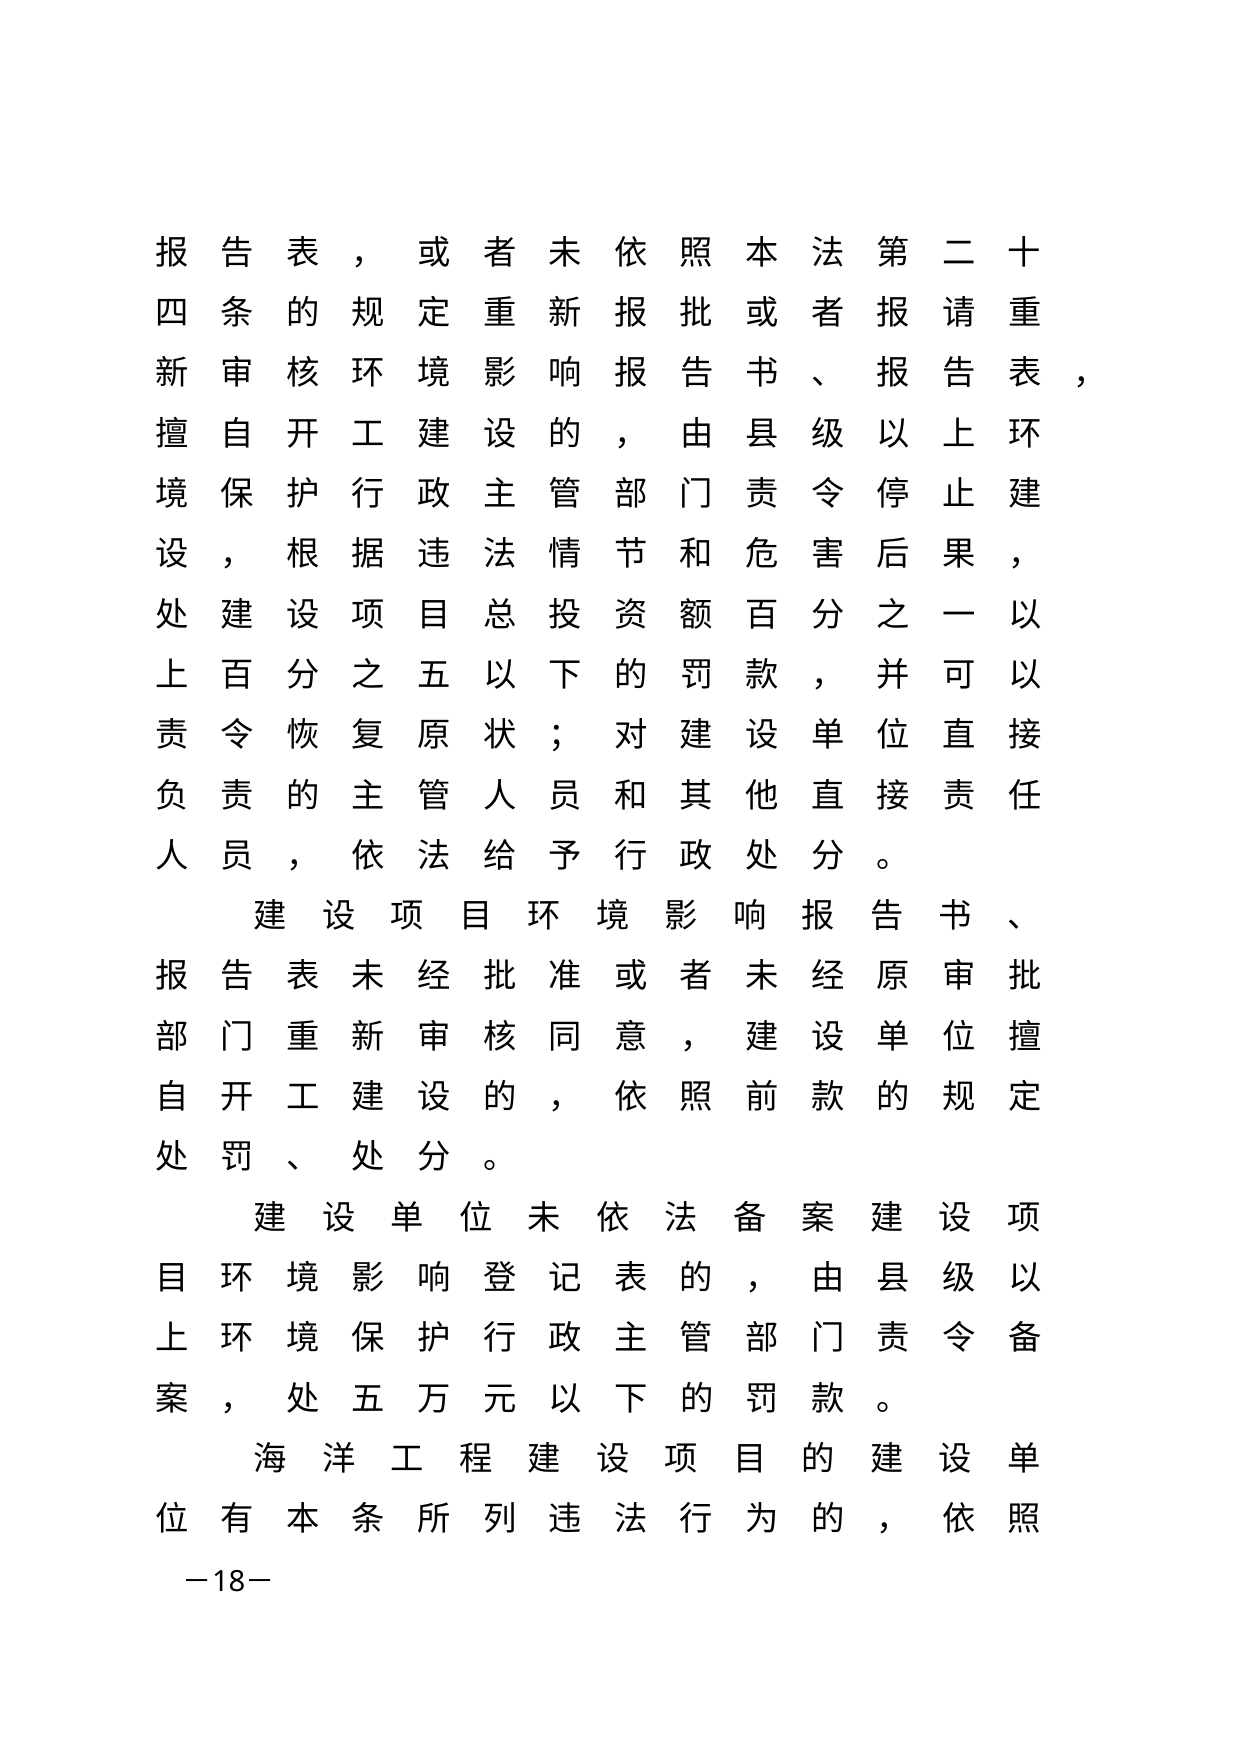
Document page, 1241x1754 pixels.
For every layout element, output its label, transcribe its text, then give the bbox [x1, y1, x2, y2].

text 建设单位未依法备案建设项目环境影响登记表的，由县级以上环境保护行政主管部门责令备案，处五万元以下的罚款。 [155, 1184, 1073, 1426]
text 海洋工程建设项目的建设单位有本条所列违法行为的，依照《中华人民共和国海洋环境保护法》的规定处罚。 [155, 1426, 1073, 1546]
text 建设项目环境影响报告书、报告表未经批准或者未经原审批部门重新审核同意，建设单位擅自开工建设的，依照前款的规定处罚、处分。 [155, 883, 1073, 1184]
